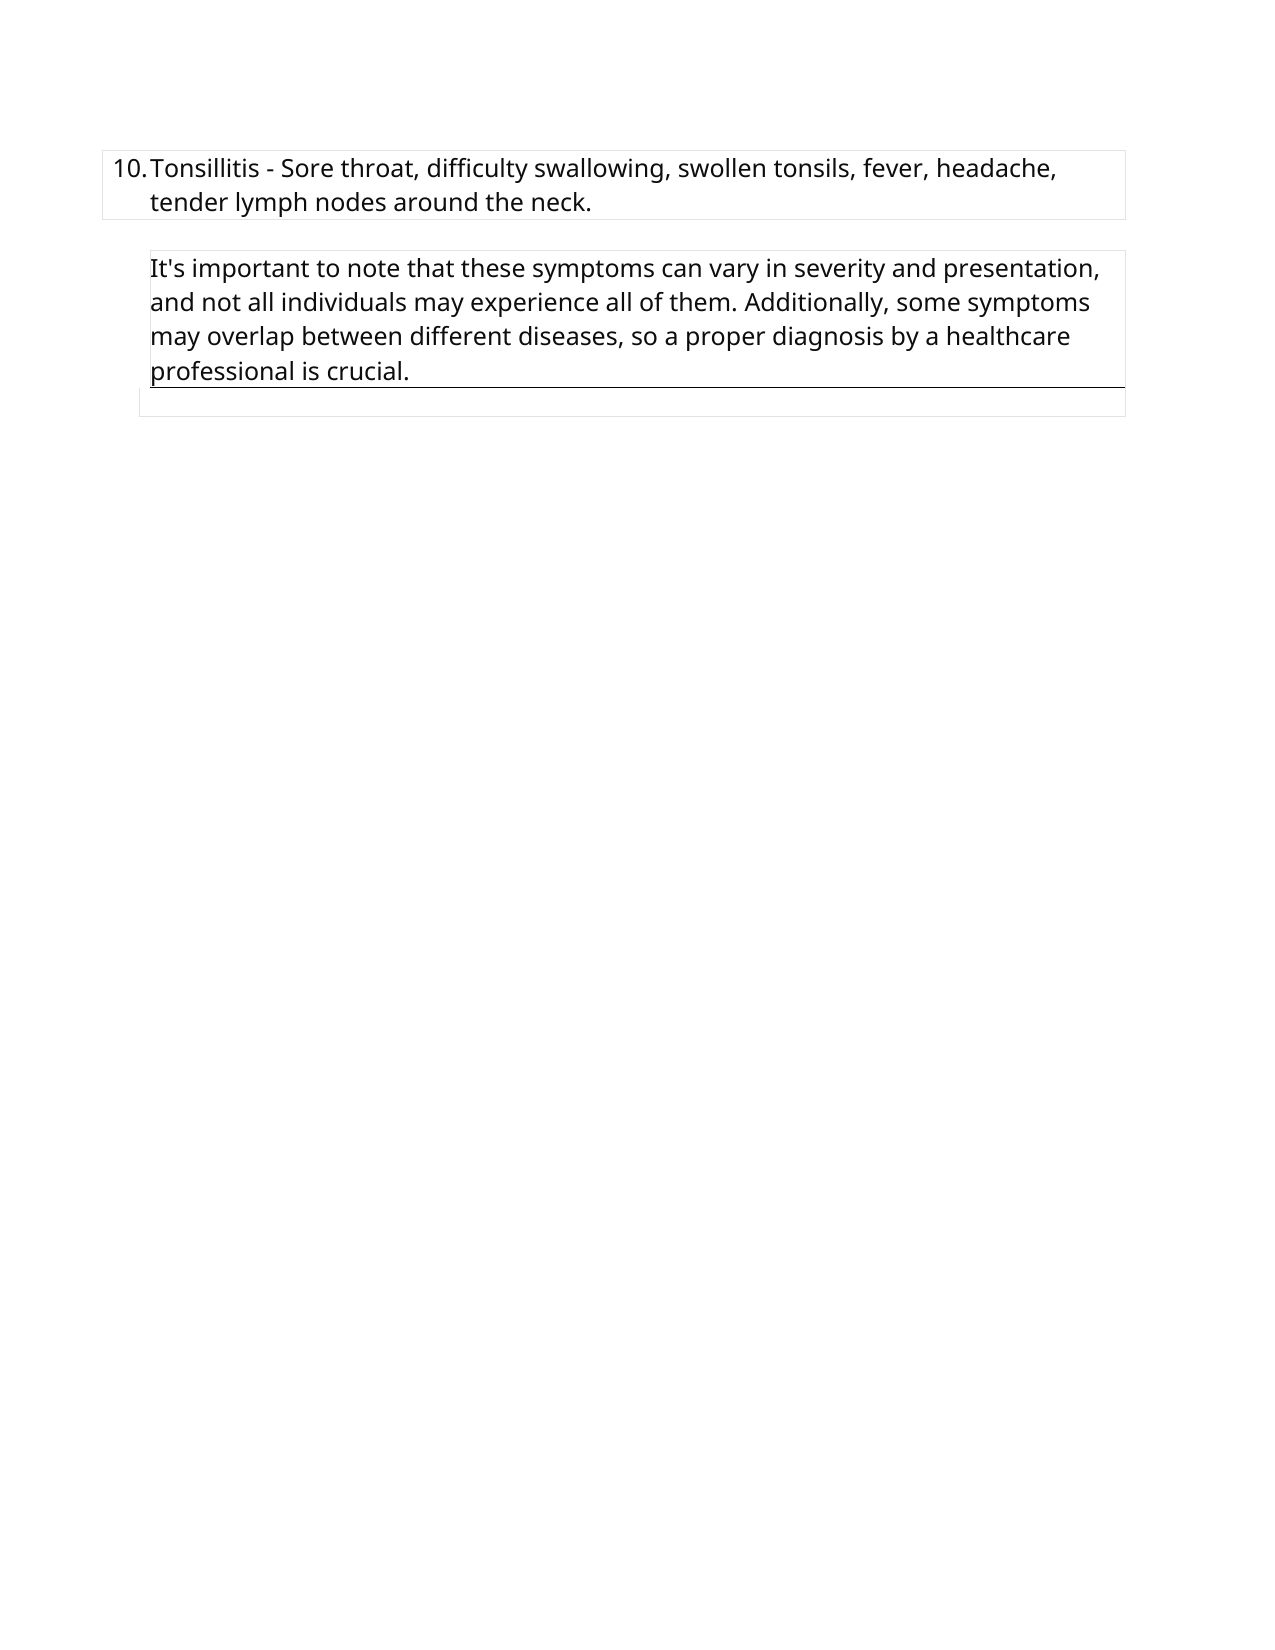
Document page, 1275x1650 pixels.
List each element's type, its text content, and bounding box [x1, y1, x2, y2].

list Tonsillitis - Sore throat, difficulty swallowing, swollen tonsils, fever, headache, tender lymph nodes around the neck. [103, 151, 1125, 219]
text It's important to note that these symptoms can vary in severity and presentation, and not all individuals may experience all of them. Additionally, some symptoms may overlap between different diseases, so a proper diagnosis by a healthcare professional is crucial. [151, 251, 1125, 387]
